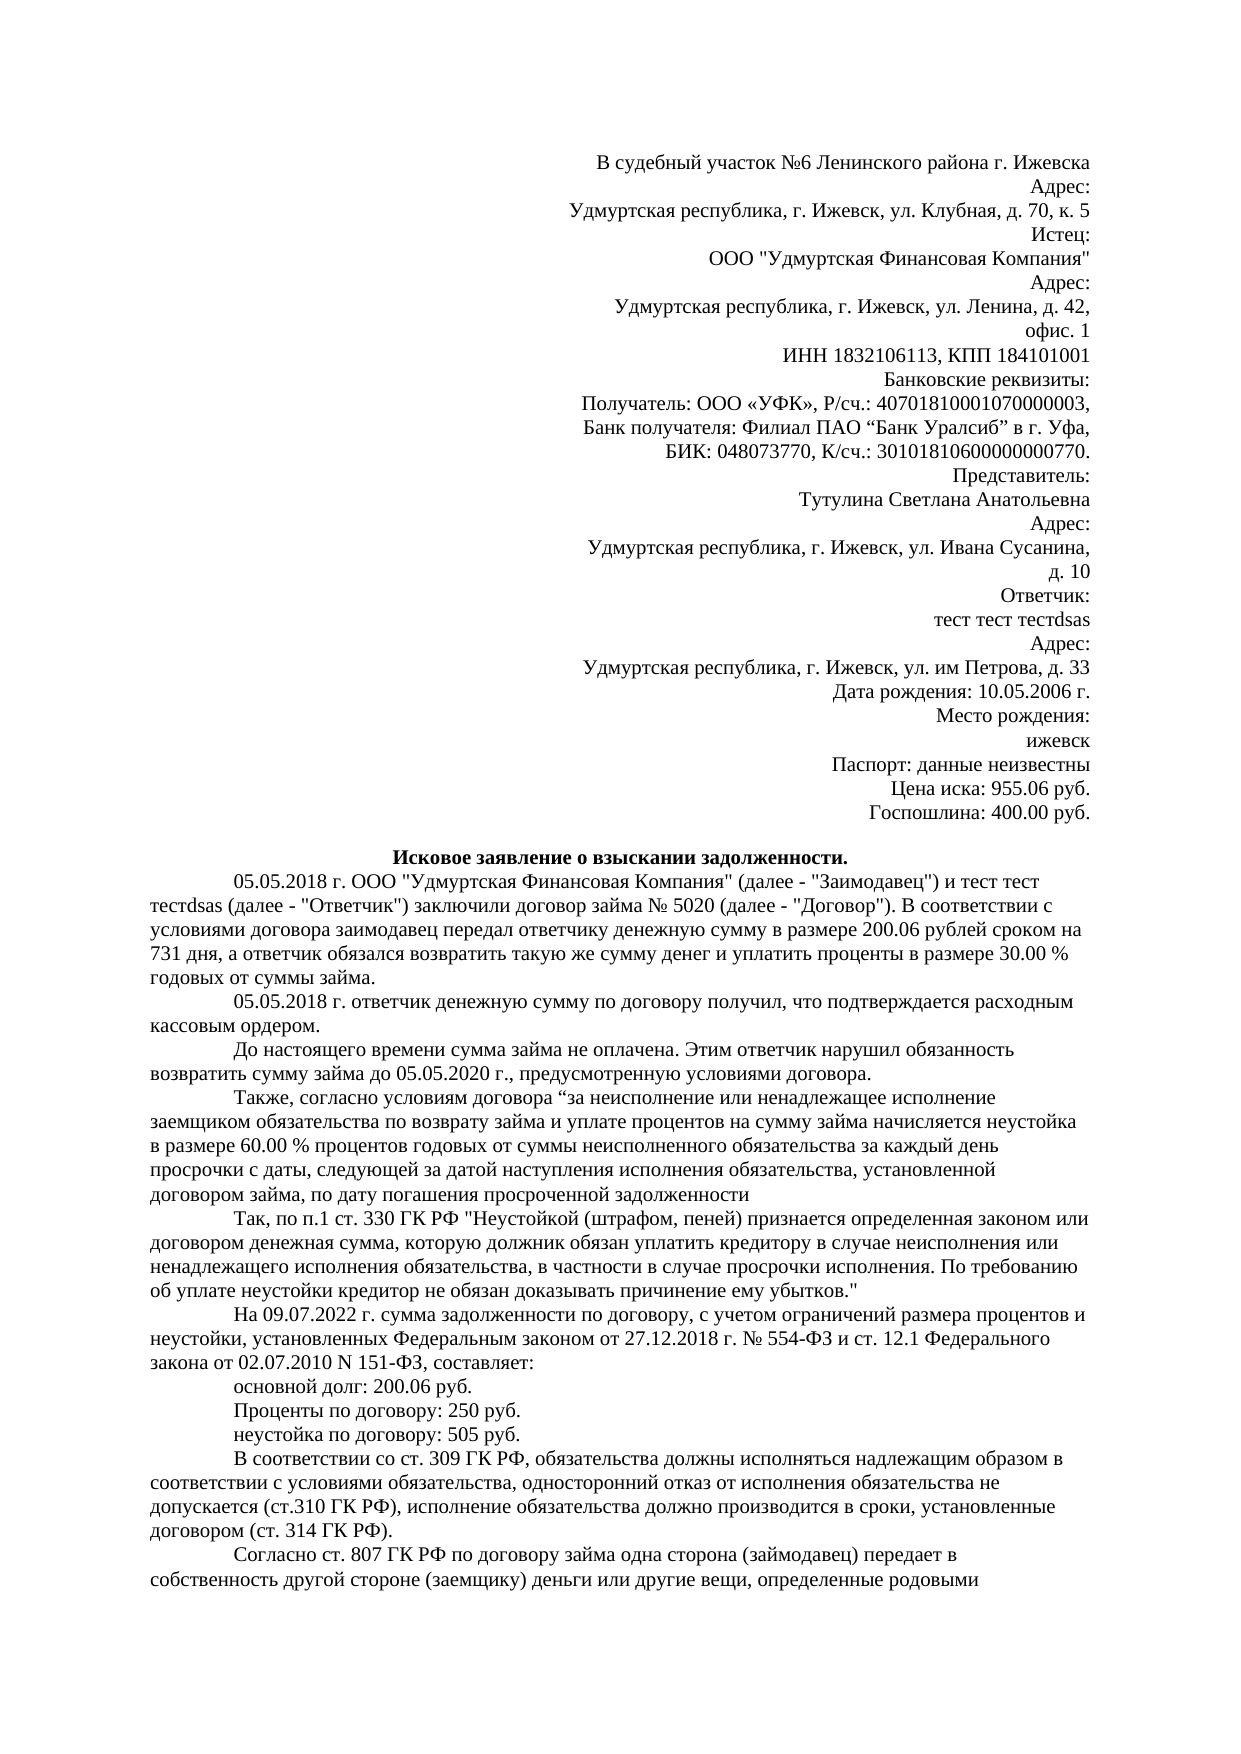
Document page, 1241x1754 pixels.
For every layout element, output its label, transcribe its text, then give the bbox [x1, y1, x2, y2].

text Паспорт: данные неизвестны [567, 752, 1090, 776]
text В судебный участок №6 Ленинского района г. Ижевска [567, 150, 1090, 174]
text Удмуртская республика, г. Ижевск, ул. им Петрова, д. 33 [567, 655, 1090, 679]
text Место рождения: [567, 703, 1090, 727]
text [150, 1542, 1090, 1591]
text Удмуртская республика, г. Ижевск, ул. Ивана Сусанина, д. 10 [567, 535, 1090, 583]
text Адрес: [567, 270, 1090, 294]
text Цена иска: 955.06 руб. [567, 776, 1090, 800]
text Удмуртская республика, г. Ижевск, ул. Ленина, д. 42, офис. 1 [567, 294, 1090, 342]
text неустойка по договору: 505 руб. [150, 1422, 1090, 1446]
text Также, согласно условиям договора “за неисполнение или ненадлежащее исполнение заемщиком обязательства по возврату займа и уплате процентов на сумму займа начисляется неустойка в размере 60.00 % процентов годовых от суммы неисполненного обязательства за каждый день просрочки с даты, следующей за датой наступления исполнения обязательства, установленной договором займа, по дату погашения просроченной задолженности [150, 1085, 1090, 1206]
text Тутулина Светлана Анатольевна [567, 487, 1090, 511]
text Дата рождения: 10.05.2006 г. [567, 679, 1090, 703]
text 05.05.2018 г. ООО "Удмуртская Финансовая Компания" (далее - "Заимодавец") и тест тест тестdsas (далее - "Ответчик") заключили договор займа № 5020 (далее - "Договор"). В соответствии с условиями договора заимодавец передал ответчику денежную сумму в размере 200.06 рублей сроком на 731 дня, а ответчик обязался возвратить такую же сумму денег и уплатить проценты в размере 30.00 % годовых от суммы займа. [150, 869, 1090, 989]
text ижевск [567, 727, 1090, 752]
text Так, по п.1 ст. 330 ГК РФ "Неустойкой (штрафом, пеней) признается определенная законом или договором денежная сумма, которую должник обязан уплатить кредитору в случае неисполнения или ненадлежащего исполнения обязательства, в частности в случае просрочки исполнения. По требованию об уплате неустойки кредитор не обязан доказывать причинение ему убытков." [150, 1206, 1090, 1302]
text В соответствии со ст. 309 ГК РФ, обязательства должны исполняться надлежащим образом в соответствии с условиями обязательства, односторонний отказ от исполнения обязательства не допускается (ст.310 ГК РФ), исполнение обязательства должно производится в сроки, установленные договором (ст. 314 ГК РФ). [150, 1446, 1090, 1542]
text Госпошлина: 400.00 руб. [567, 800, 1090, 824]
text Адрес: [567, 511, 1090, 535]
text Удмуртская республика, г. Ижевск, ул. Клубная, д. 70, к. 5 [567, 198, 1090, 222]
text До настоящего времени сумма займа не оплачена. Этим ответчик нарушил обязанность возвратить сумму займа до 05.05.2020 г., предусмотренную условиями договора. [150, 1037, 1090, 1085]
text Проценты по договору: 250 руб. [150, 1398, 1090, 1422]
text Истец: [567, 222, 1090, 246]
text Адрес: [567, 174, 1090, 198]
text ИНН 1832106113, КПП 184101001 [567, 342, 1090, 367]
text На 09.07.2022 г. сумма задолженности по договору, с учетом ограничений размера процентов и неустойки, установленных Федеральным законом от 27.12.2018 г. № 554-ФЗ и ст. 12.1 Федерального закона от 02.07.2010 N 151-ФЗ, составляет: [150, 1302, 1090, 1374]
text Банковские реквизиты: [567, 367, 1090, 391]
text 05.05.2018 г. ответчик денежную сумму по договору получил, что подтверждается расходным кассовым ордером. [150, 989, 1090, 1037]
text Адрес: [567, 631, 1090, 655]
text основной долг: 200.06 руб. [150, 1374, 1090, 1398]
text Получатель: ООО «УФК», Р/сч.: 40701810001070000003, Банк получателя: Филиал ПАО “Банк Уралсиб” в г. Уфа, БИК: 048073770, К/сч.: 30101810600000000770. [567, 391, 1090, 463]
text Исковое заявление о взыскании задолженности. [150, 844, 1090, 869]
text Представитель: [567, 463, 1090, 487]
text ООО "Удмуртская Финансовая Компания" [567, 246, 1090, 270]
text тест тест тестdsas [567, 607, 1090, 631]
text Ответчик: [567, 583, 1090, 607]
